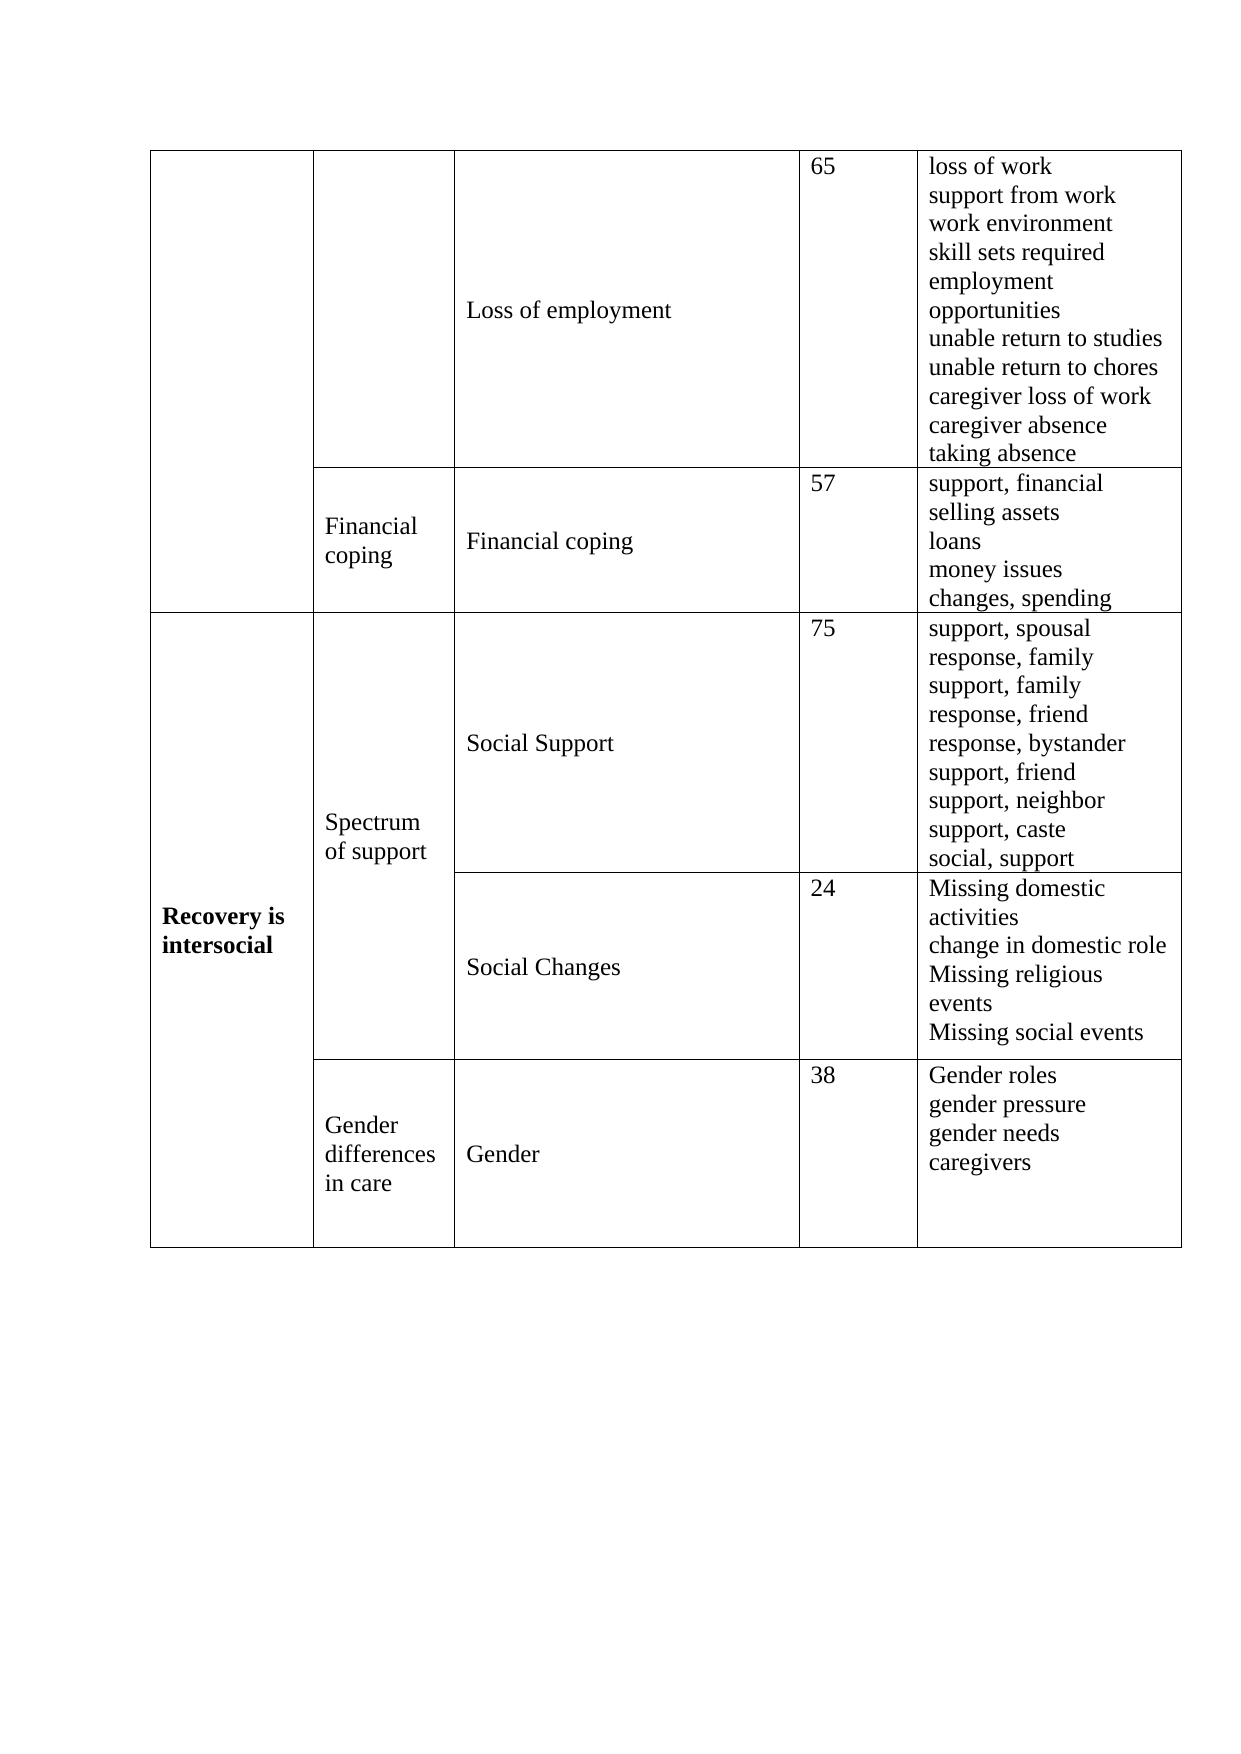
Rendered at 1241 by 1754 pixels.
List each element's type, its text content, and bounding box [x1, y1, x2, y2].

table_cell Gender roles gender pressure gender needs caregivers [918, 1060, 1181, 1247]
table_cell Recovery is intersocial [151, 613, 313, 1247]
table_cell Social Support [455, 613, 799, 872]
table_cell 38 [800, 1060, 917, 1247]
table_cell Social Changes [455, 873, 799, 1059]
table_cell Gender [455, 1060, 799, 1247]
table_cell support, spousal response, family support, family response, friend response, bystander support, friend support, neighbor support, caste social, support [918, 613, 1181, 872]
table_cell 75 [800, 613, 917, 872]
table_cell [314, 151, 454, 467]
table_cell Financial coping [455, 468, 799, 612]
table_cell loss of work support from work work environment skill sets required employment opportunities unable return to studies unable return to chores caregiver loss of work caregiver absence taking absence [918, 151, 1181, 467]
table_cell Loss of employment [455, 151, 799, 467]
table_cell Missing domestic activities change in domestic role Missing religious events Missing social events [918, 873, 1181, 1059]
table_cell 65 [800, 151, 917, 467]
table_cell 57 [800, 468, 917, 612]
table_cell Financial coping [314, 468, 454, 612]
table_cell 24 [800, 873, 917, 1059]
table_cell Gender differences in care [314, 1060, 454, 1247]
table_cell Spectrum of support [314, 613, 454, 1059]
table_cell support, financial selling assets loans money issues changes, spending [918, 468, 1181, 612]
